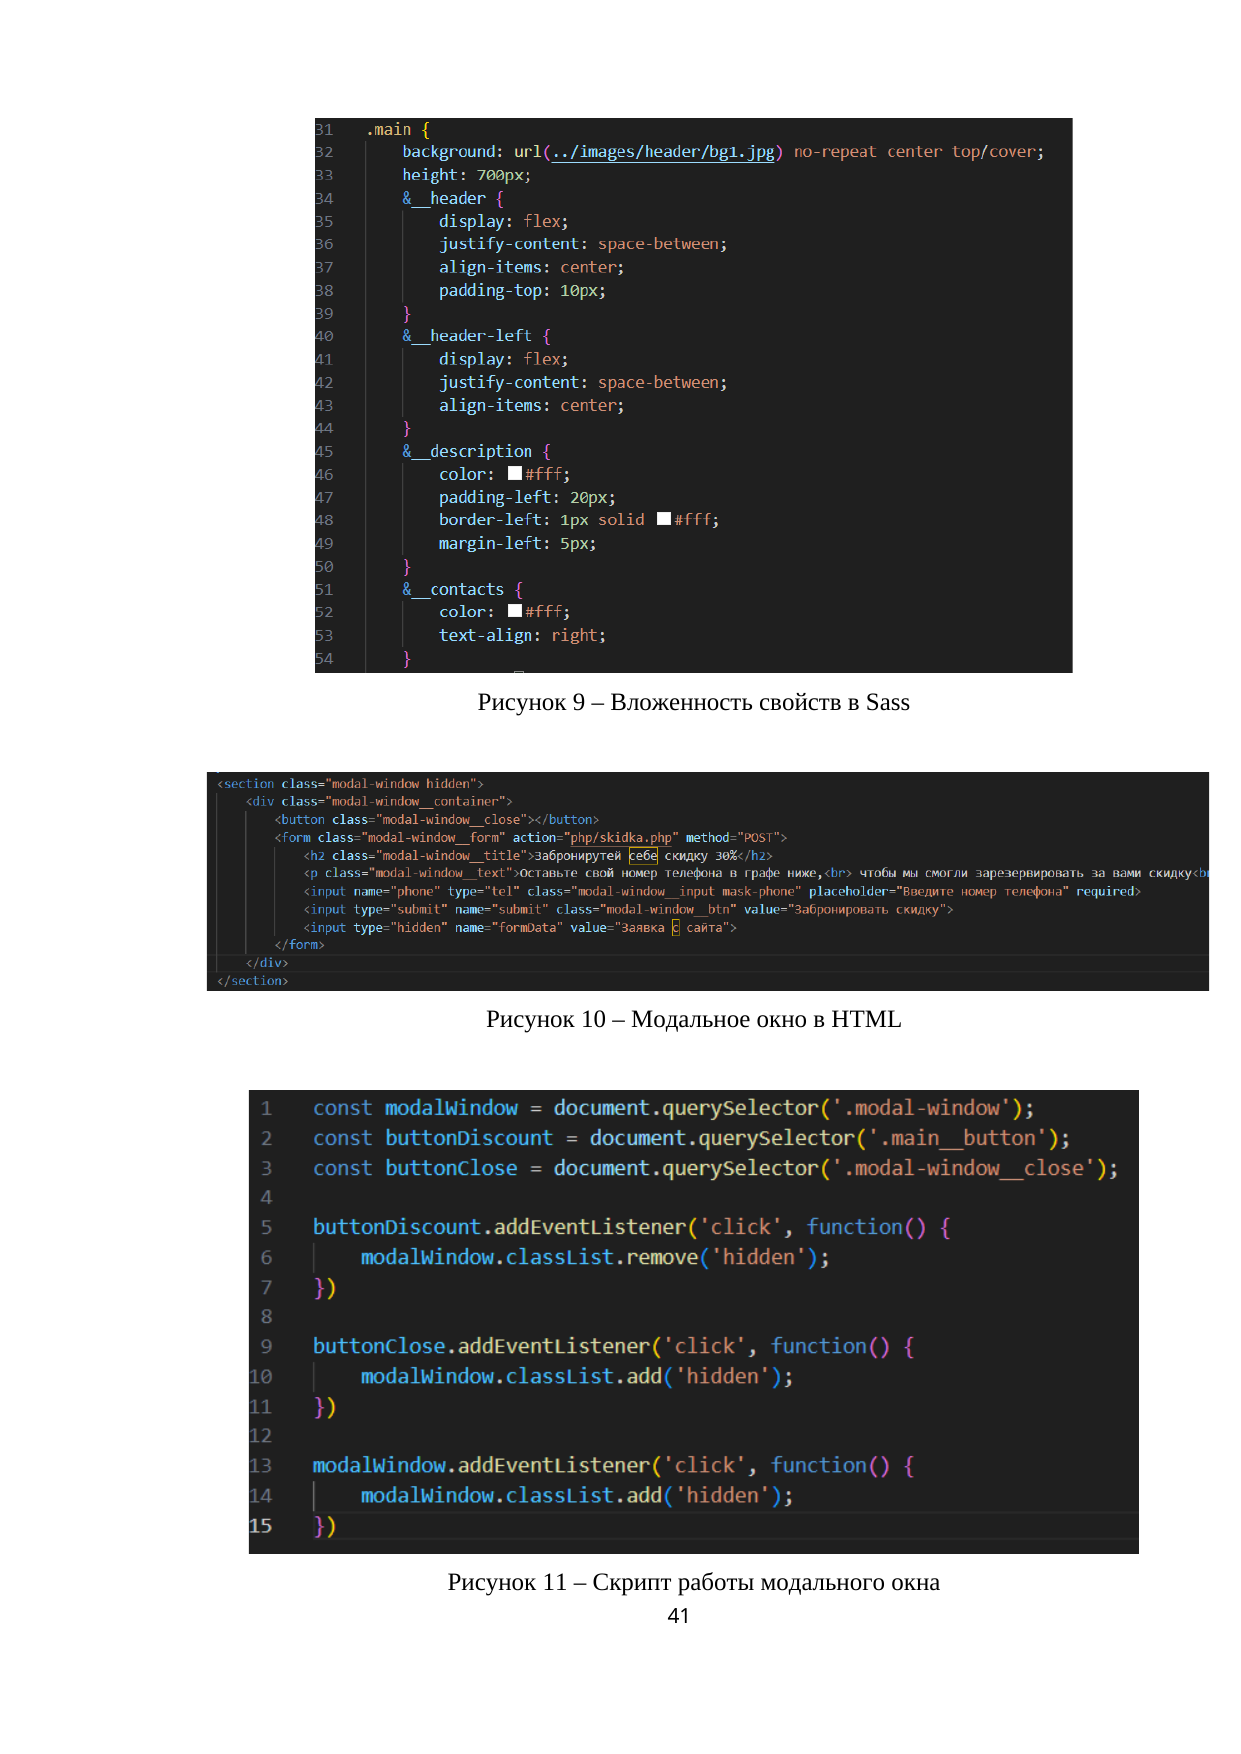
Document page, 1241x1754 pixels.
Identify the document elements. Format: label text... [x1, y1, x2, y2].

picture [248, 1090, 1139, 1554]
picture [315, 118, 1073, 673]
picture [206, 772, 1210, 991]
text Рисунок 9 – Вложенность свойств в Sass [177, 687, 1181, 715]
text Рисунок 10 – Модальное окно в HTML [177, 1004, 1181, 1033]
text Рисунок 11 – Скрипт работы модального окна [177, 1567, 1181, 1596]
